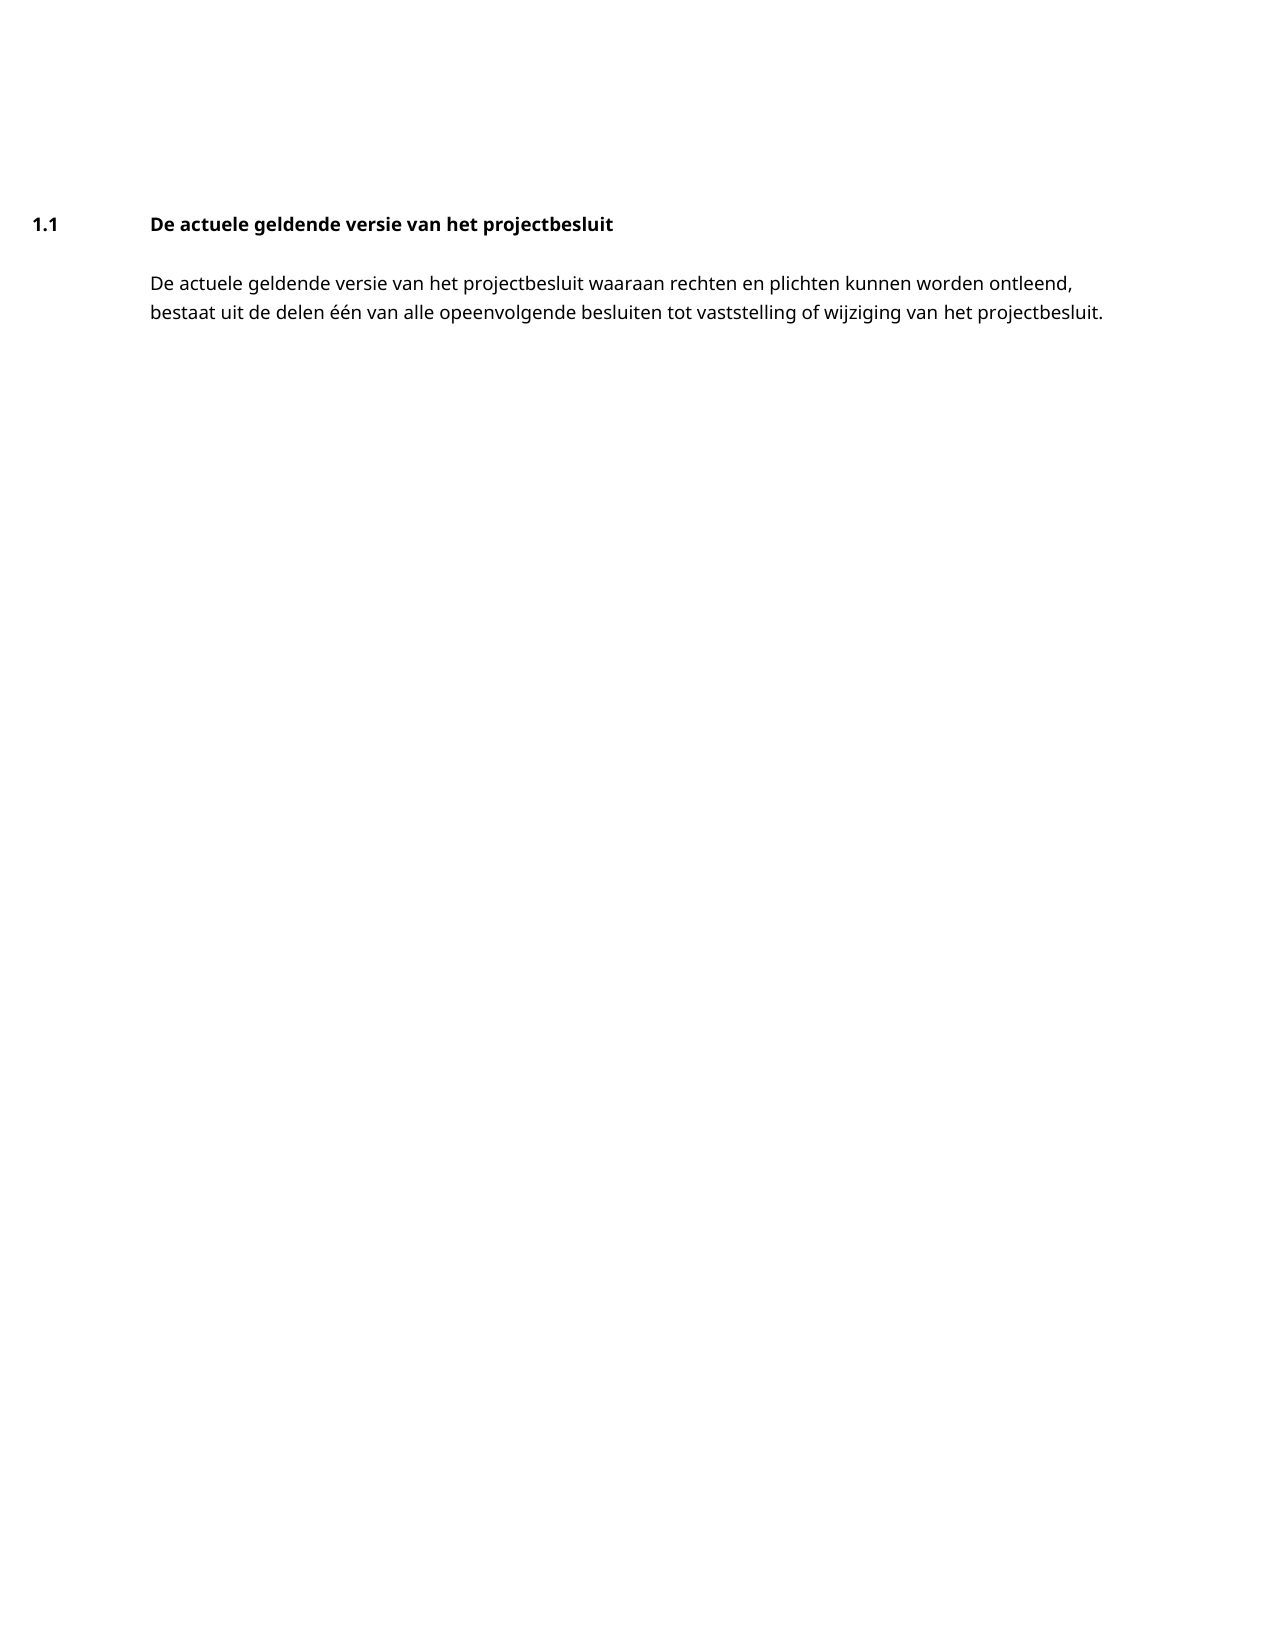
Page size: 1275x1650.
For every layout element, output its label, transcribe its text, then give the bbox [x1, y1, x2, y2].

text De actuele geldende versie van het projectbesluit waaraan rechten en plichten kunnen worden ontleend, bestaat uit de delen één van alle opeenvolgende besluiten tot vaststelling of wijziging van het projectbesluit. [150, 267, 1125, 325]
subtitle De actuele geldende versie van het projectbesluit [32, 208, 1125, 237]
